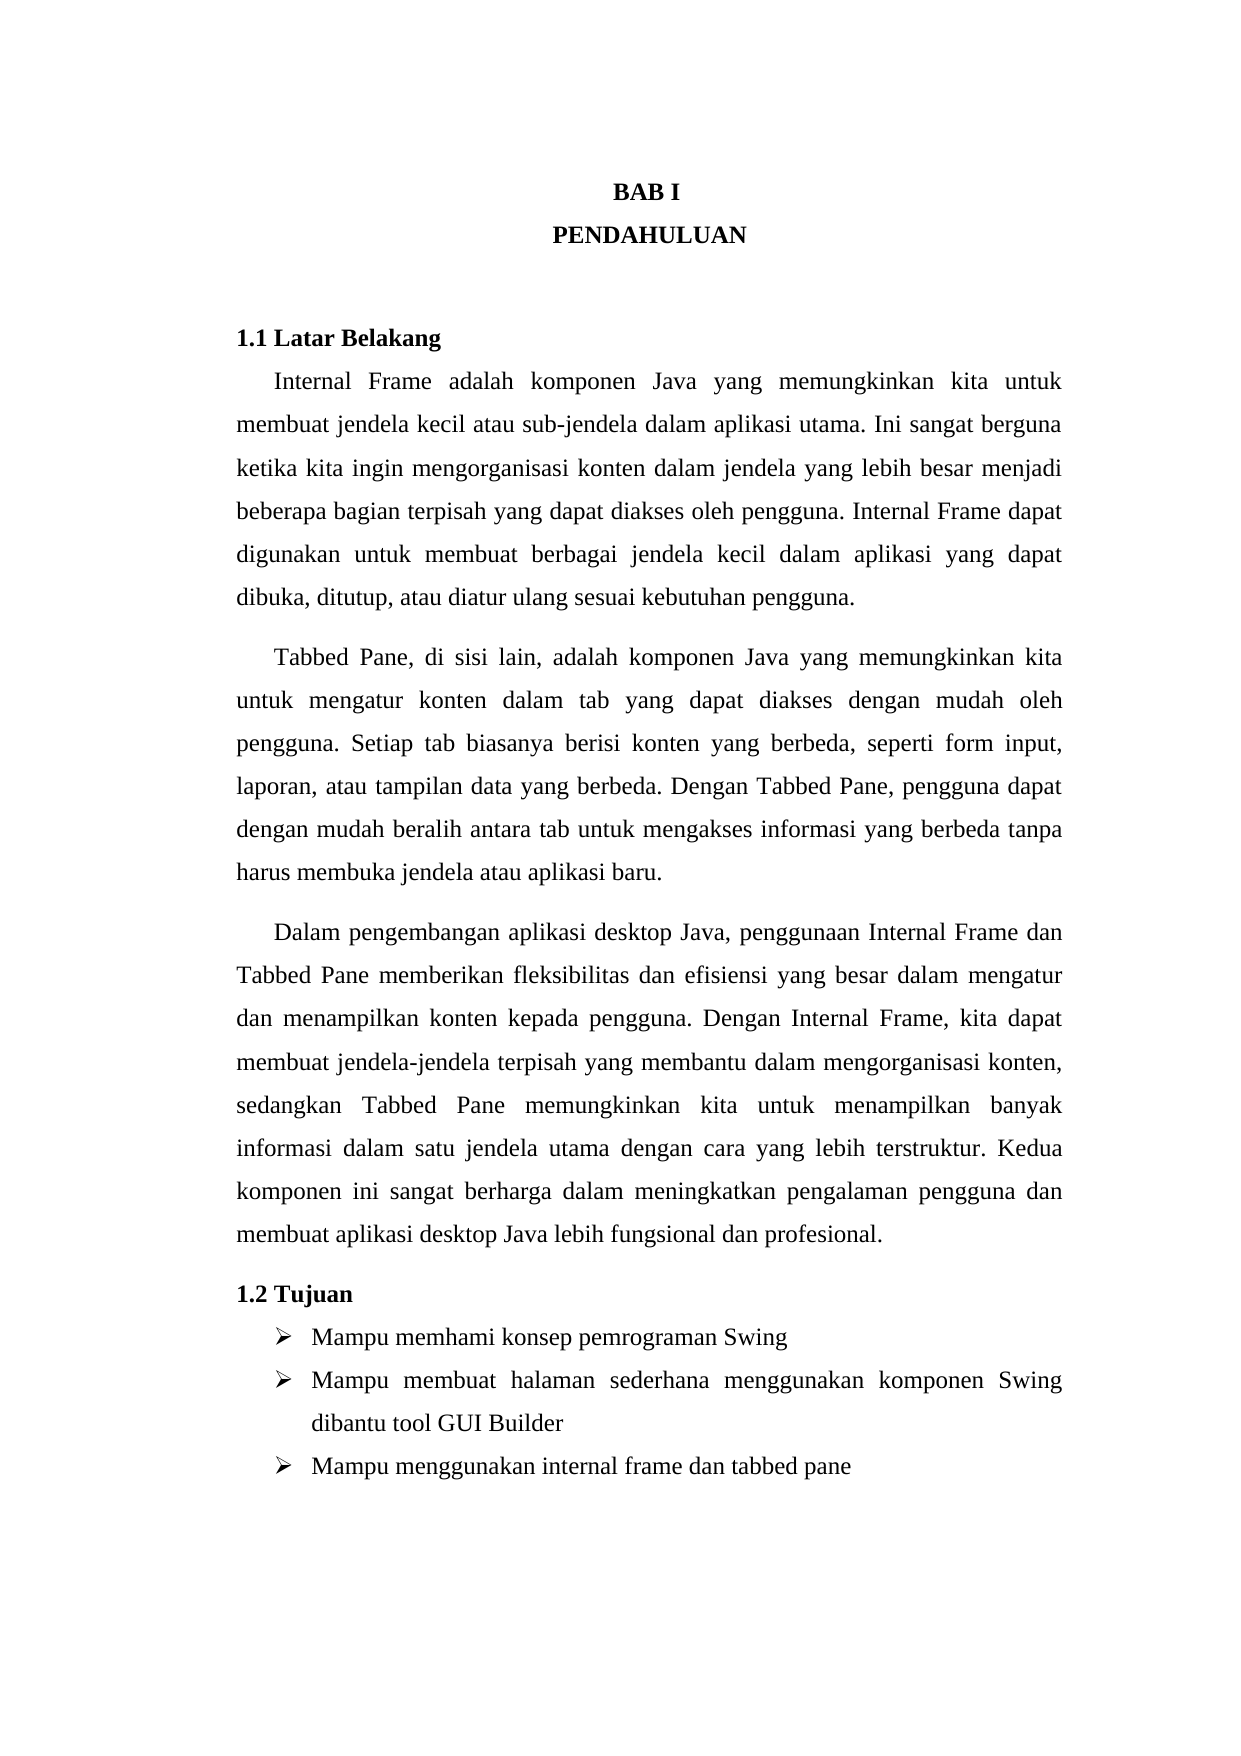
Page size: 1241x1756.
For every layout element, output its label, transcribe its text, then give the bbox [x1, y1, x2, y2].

text Internal Frame adalah komponen Java yang memungkinkan kita untuk membuat jendela kecil atau sub-jendela dalam aplikasi utama. Ini sangat berguna ketika kita ingin mengorganisasi konten dalam jendela yang lebih besar menjadi beberapa bagian terpisah yang dapat diakses oleh pengguna. Internal Frame dapat digunakan untuk membuat berbagai jendela kecil dalam aplikasi yang dapat dibuka, ditutup, atau diatur ulang sesuai kebutuhan pengguna. [236, 366, 1063, 611]
list Mampu membuat halaman sederhana menggunakan komponen Swing dibantu tool GUI Builder [274, 1365, 1063, 1437]
text Tabbed Pane, di sisi lain, adalah komponen Java yang memungkinkan kita untuk mengatur konten dalam tab yang dapat diakses dengan mudah oleh pengguna. Setiap tab biasanya berisi konten yang berbeda, seperti form input, laporan, atau tampilan data yang berbeda. Dengan Tabbed Pane, pengguna dapat dengan mudah beralih antara tab untuk mengakses informasi yang berbeda tanpa harus membuka jendela atau aplikasi baru. [236, 642, 1063, 886]
subtitle Latar Belakang [236, 323, 1063, 352]
text Dalam pengembangan aplikasi desktop Java, penggunaan Internal Frame dan Tabbed Pane memberikan fleksibilitas dan efisiensi yang besar dalam mengatur dan menampilkan konten kepada pengguna. Dengan Internal Frame, kita dapat membuat jendela-jendela terpisah yang membantu dalam mengorganisasi konten, sedangkan Tabbed Pane memungkinkan kita untuk menampilkan banyak informasi dalam satu jendela utama dengan cara yang lebih terstruktur. Kedua komponen ini sangat berharga dalam meningkatkan pengalaman pengguna dan membuat aplikasi desktop Java lebih fungsional dan profesional. [236, 917, 1063, 1248]
list Mampu menggunakan internal frame dan tabbed pane [274, 1451, 1063, 1480]
subtitle BAB I PENDAHULUAN [236, 177, 1063, 249]
list Mampu memhami konsep pemrograman Swing [274, 1322, 1063, 1351]
subtitle Tujuan [236, 1279, 1063, 1308]
